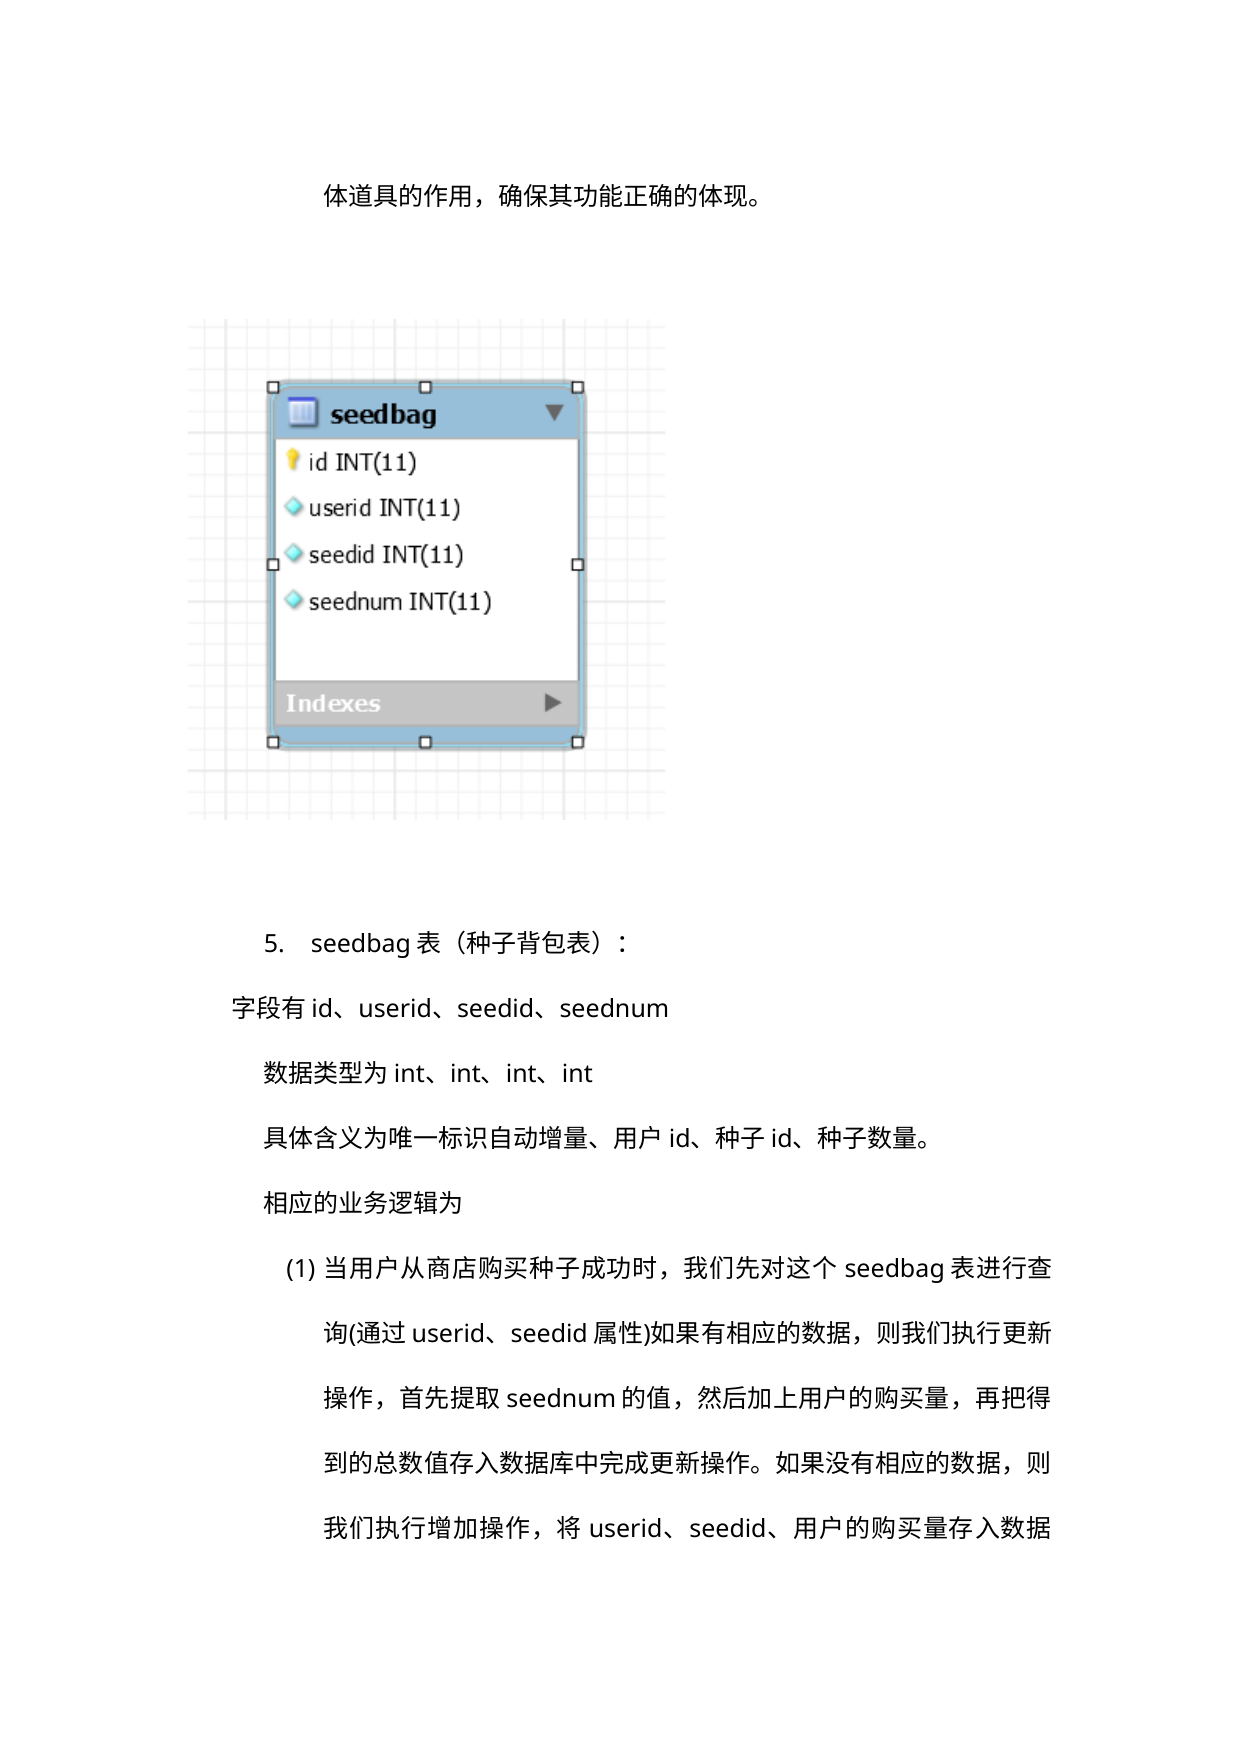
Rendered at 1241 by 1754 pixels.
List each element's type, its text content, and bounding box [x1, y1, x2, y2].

text 具体含义为唯一标识自动增量、用户id、种子id、种子数量。 [187, 1104, 1053, 1169]
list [286, 1234, 1053, 1559]
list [286, 162, 1053, 227]
picture [187, 319, 666, 820]
text 数据类型为int、int、int、int [187, 1039, 1053, 1104]
text 相应的业务逻辑为 [187, 1169, 1053, 1234]
text 字段有id、userid、seedid、seednum [187, 974, 1053, 1039]
text 5. seedbag表（种子背包表）： [187, 909, 1053, 974]
